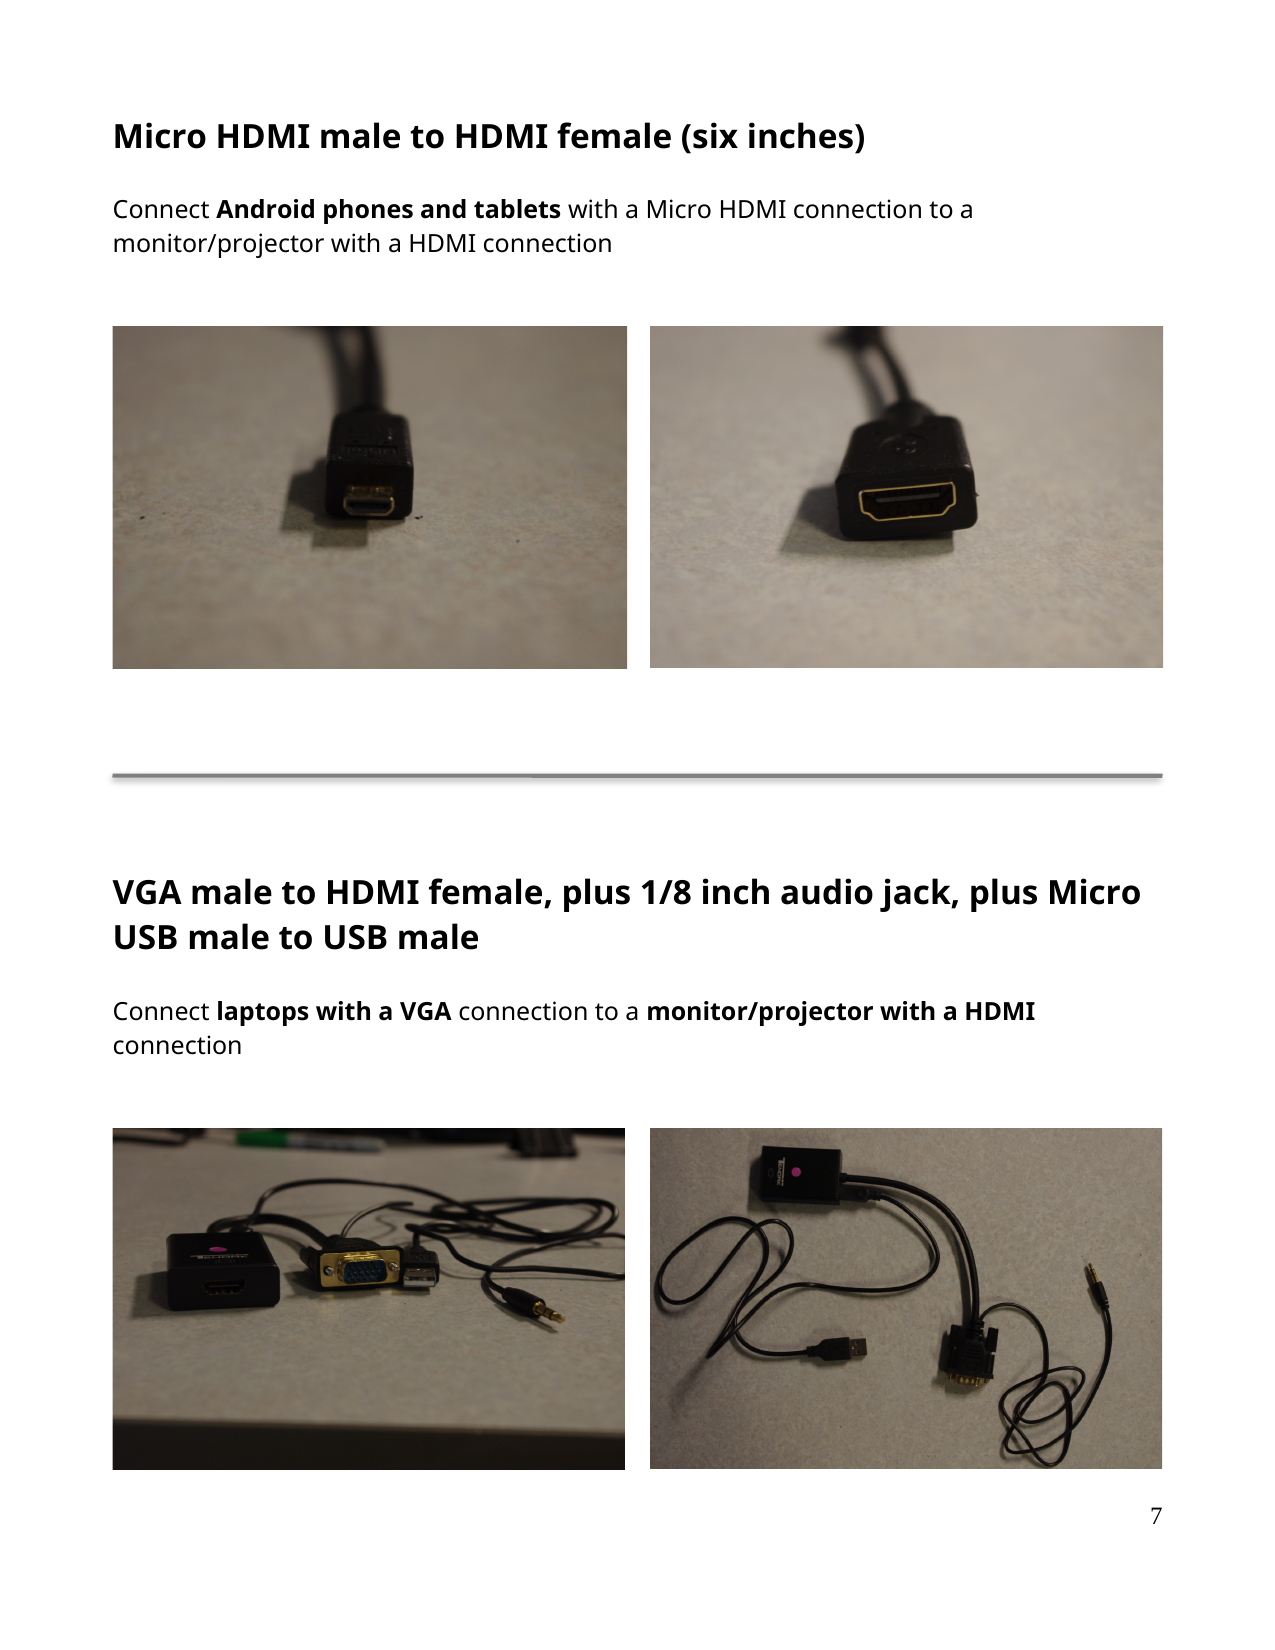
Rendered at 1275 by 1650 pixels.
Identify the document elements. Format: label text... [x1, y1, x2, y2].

text Connect laptops with a VGA connection to a monitor/projector with a HDMI connection [112, 993, 1162, 1061]
text Micro HDMI male to HDMI female (six inches) [112, 112, 1162, 158]
picture [650, 326, 1164, 668]
text Connect Android phones and tablets with a Micro HDMI connection to a monitor/projector with a HDMI connection [112, 192, 1162, 260]
picture [650, 1128, 1163, 1469]
text VGA male to HDMI female, plus 1/8 inch audio jack, plus Micro USB male to USB male [112, 868, 1162, 959]
picture [112, 1128, 625, 1470]
picture [112, 326, 628, 669]
